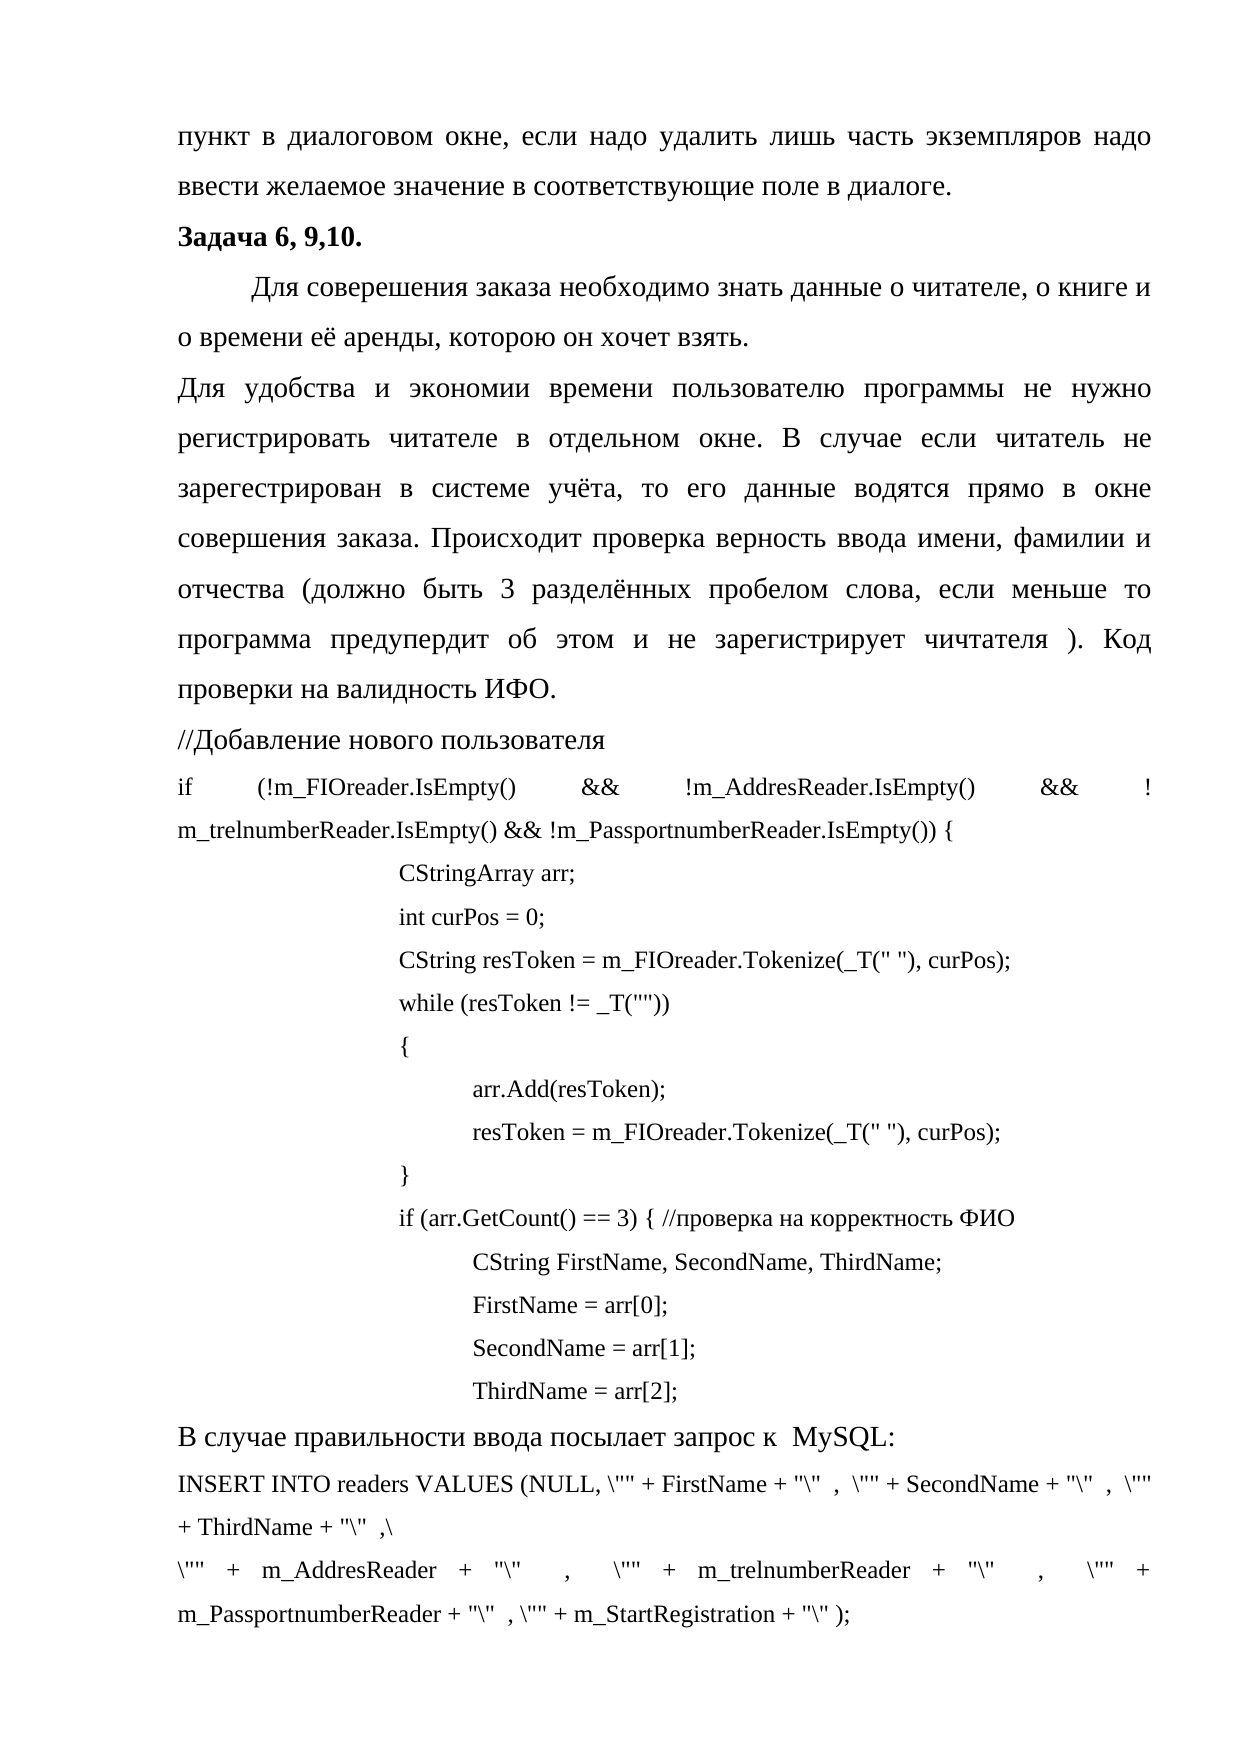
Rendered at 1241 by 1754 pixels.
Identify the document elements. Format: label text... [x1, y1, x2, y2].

text CString FirstName, SecondName, ThirdName; [177, 1247, 1152, 1275]
text Задача 6, 9,10. [177, 219, 1152, 252]
text CStringArray arr; [177, 858, 1152, 887]
text //Добавление нового пользователя [177, 722, 1152, 755]
text arr.Add(resToken); [177, 1074, 1152, 1103]
text if (arr.GetCount() == 3) { //проверка на корректность ФИО [177, 1203, 1152, 1232]
text CString resToken = m_FIOreader.Tokenize(_T(" "), curPos); [177, 945, 1152, 973]
text Для соверешения заказа необходимо знать данные о читателе, о книге и о времени её аренды, которою он хочет взять. [177, 269, 1152, 353]
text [177, 118, 1152, 202]
text { [177, 1031, 1152, 1060]
text INSERT INTO readers VALUES (NULL, \"" + FirstName + "\" , \"" + SecondName + "\" , \"" + ThirdName + "\" ,\ [177, 1469, 1152, 1541]
text while (resToken != _T("")) [177, 988, 1152, 1017]
text SecondName = arr[1]; [177, 1333, 1152, 1362]
text В случае правильности ввода посылает запрос к MySQL: [177, 1419, 1152, 1453]
text ThirdName = arr[2]; [177, 1376, 1152, 1405]
text resToken = m_FIOreader.Tokenize(_T(" "), curPos); [177, 1117, 1152, 1146]
text if (!m_FIOreader.IsEmpty() && !m_AddresReader.IsEmpty() && !m_trelnumberReader.IsEmpty() && !m_PassportnumberReader.IsEmpty()) { [177, 772, 1152, 844]
text Для удобства и экономии времени пользователю программы не нужно регистрировать читателе в отдельном окне. В случае если читатель не зарегестрирован в системе учёта, то его данные водятся прямо в окне совершения заказа. Происходит проверка верность ввода имени, фамилии и отчества (должно быть 3 разделённых пробелом слова, если меньше то программа предупердит об этом и не зарегистрирует чичтателя ). Код проверки на валидность ИФО. [177, 370, 1152, 705]
text } [177, 1160, 1152, 1189]
text FirstName = arr[0]; [177, 1290, 1152, 1318]
text int curPos = 0; [177, 902, 1152, 930]
text \"" + m_AddresReader + "\" , \"" + m_trelnumberReader + "\" , \"" + m_PassportnumberReader + "\" , \"" + m_StartRegistration + "\" ); [177, 1556, 1152, 1627]
